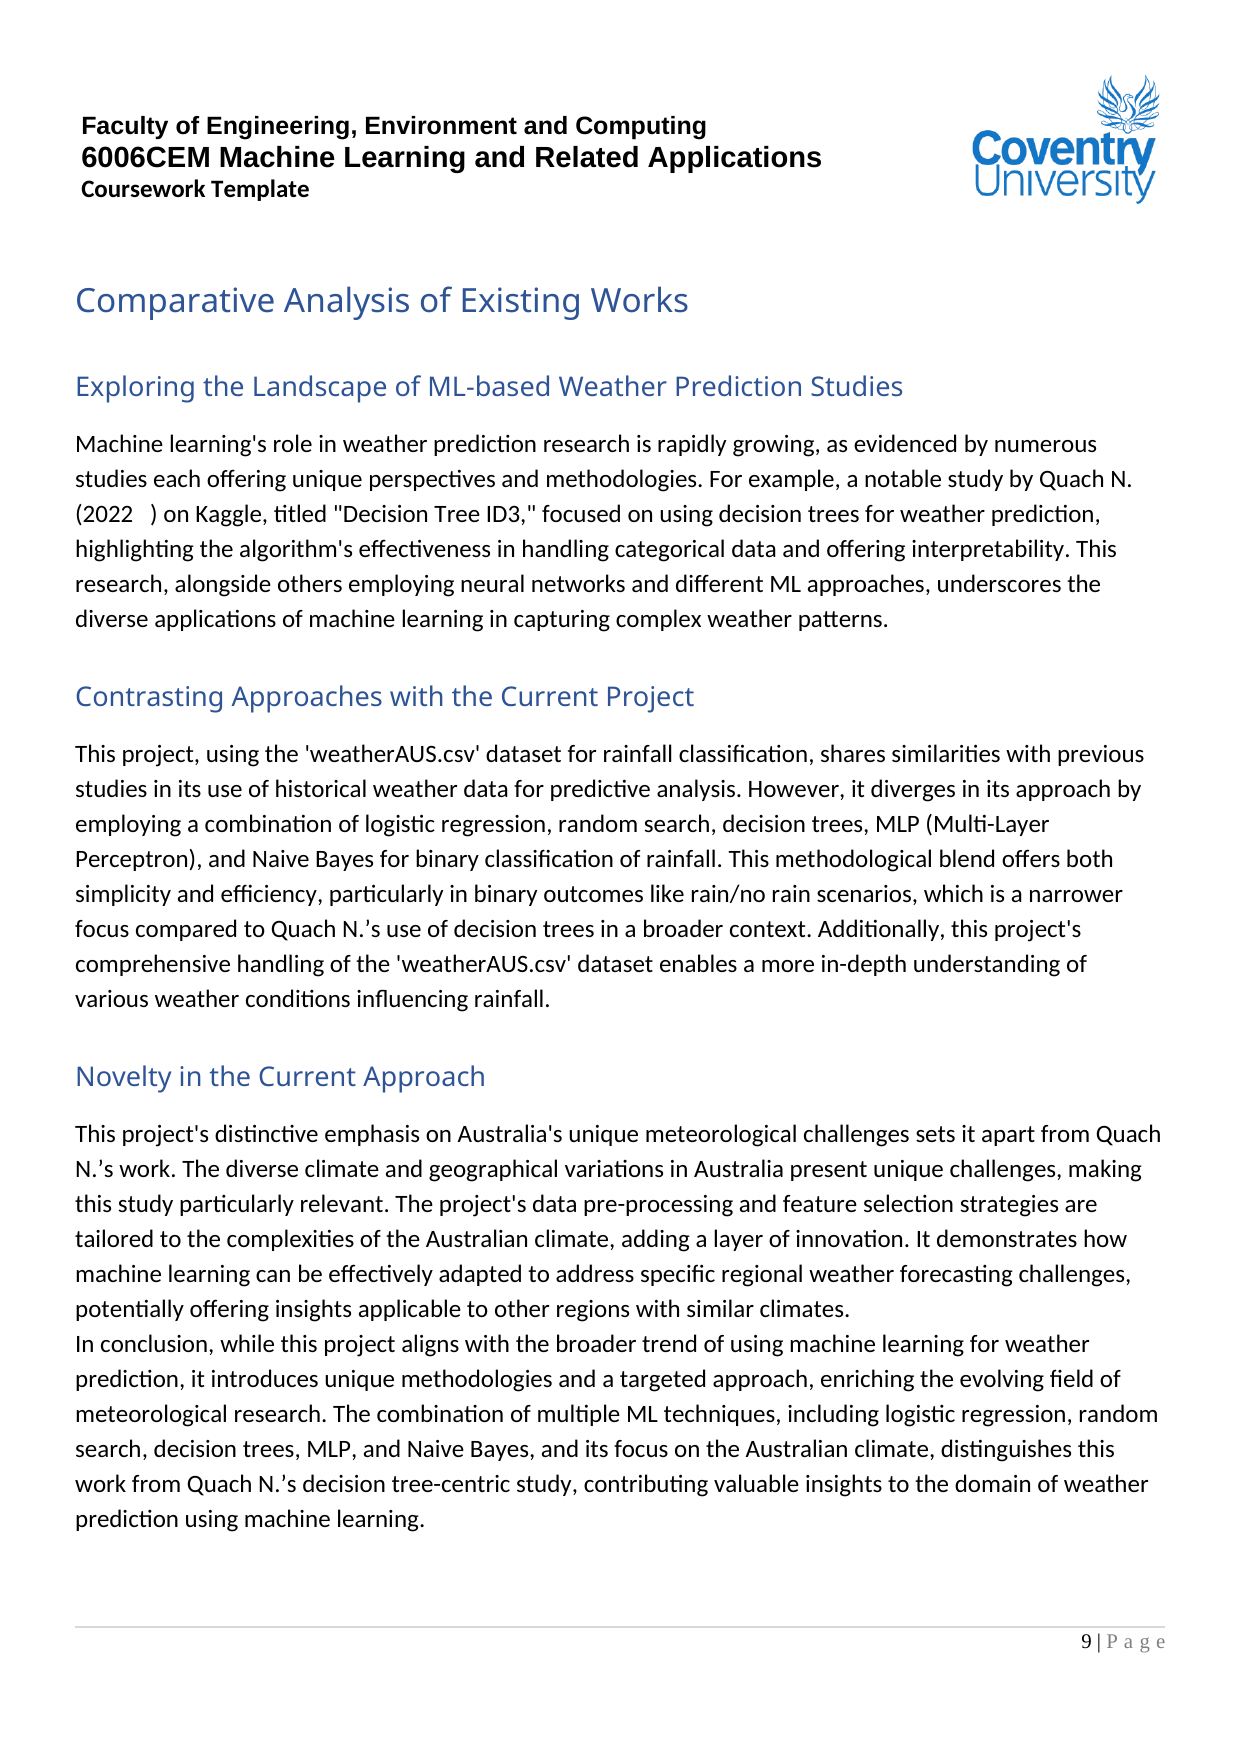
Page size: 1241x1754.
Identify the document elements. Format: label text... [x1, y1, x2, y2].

text This project's distinctive emphasis on Australia's unique meteorological challenges sets it apart from Quach N.’s work. The diverse climate and geographical variations in Australia present unique challenges, making this study particularly relevant. The project's data pre-processing and feature selection strategies are tailored to the complexities of the Australian climate, adding a layer of innovation. It demonstrates how machine learning can be effectively adapted to address specific regional weather forecasting challenges, potentially offering insights applicable to other regions with similar climates. [75, 1118, 1165, 1324]
picture [972, 75, 1160, 204]
subtitle Exploring the Landscape of ML-based Weather Prediction Studies [75, 367, 1165, 404]
subtitle Comparative Analysis of Existing Works [75, 277, 1165, 322]
text In conclusion, while this project aligns with the broader trend of using machine learning for weather prediction, it introduces unique methodologies and a targeted approach, enriching the evolving field of meteorological research. The combination of multiple ML techniques, including logistic regression, random search, decision trees, MLP, and Naive Bayes, and its focus on the Australian climate, distinguishes this work from Quach N.’s decision tree-centric study, contributing valuable insights to the domain of weather prediction using machine learning. [75, 1328, 1165, 1534]
text This project, using the 'weatherAUS.csv' dataset for rainfall classification, shares similarities with previous studies in its use of historical weather data for predictive analysis. However, it diverges in its approach by employing a combination of logistic regression, random search, decision trees, MLP (Multi-Layer Perceptron), and Naive Bayes for binary classification of rainfall. This methodological blend offers both simplicity and efficiency, particularly in binary outcomes like rain/no rain scenarios, which is a narrower focus compared to Quach N.’s use of decision trees in a broader context. Additionally, this project's comprehensive handling of the 'weatherAUS.csv' dataset enables a more in-depth understanding of various weather conditions influencing rainfall. [75, 738, 1165, 1014]
text Machine learning's role in weather prediction research is rapidly growing, as evidenced by numerous studies each offering unique perspectives and methodologies. For example, a notable study by Quach N. (2022 ) on Kaggle, titled "Decision Tree ID3," focused on using decision trees for weather prediction, highlighting the algorithm's effectiveness in handling categorical data and offering interpretability. This research, alongside others employing neural networks and different ML approaches, underscores the diverse applications of machine learning in capturing complex weather patterns. [75, 428, 1165, 634]
subtitle Novelty in the Current Approach [75, 1058, 1165, 1094]
subtitle Contrasting Approaches with the Current Project [75, 677, 1165, 714]
